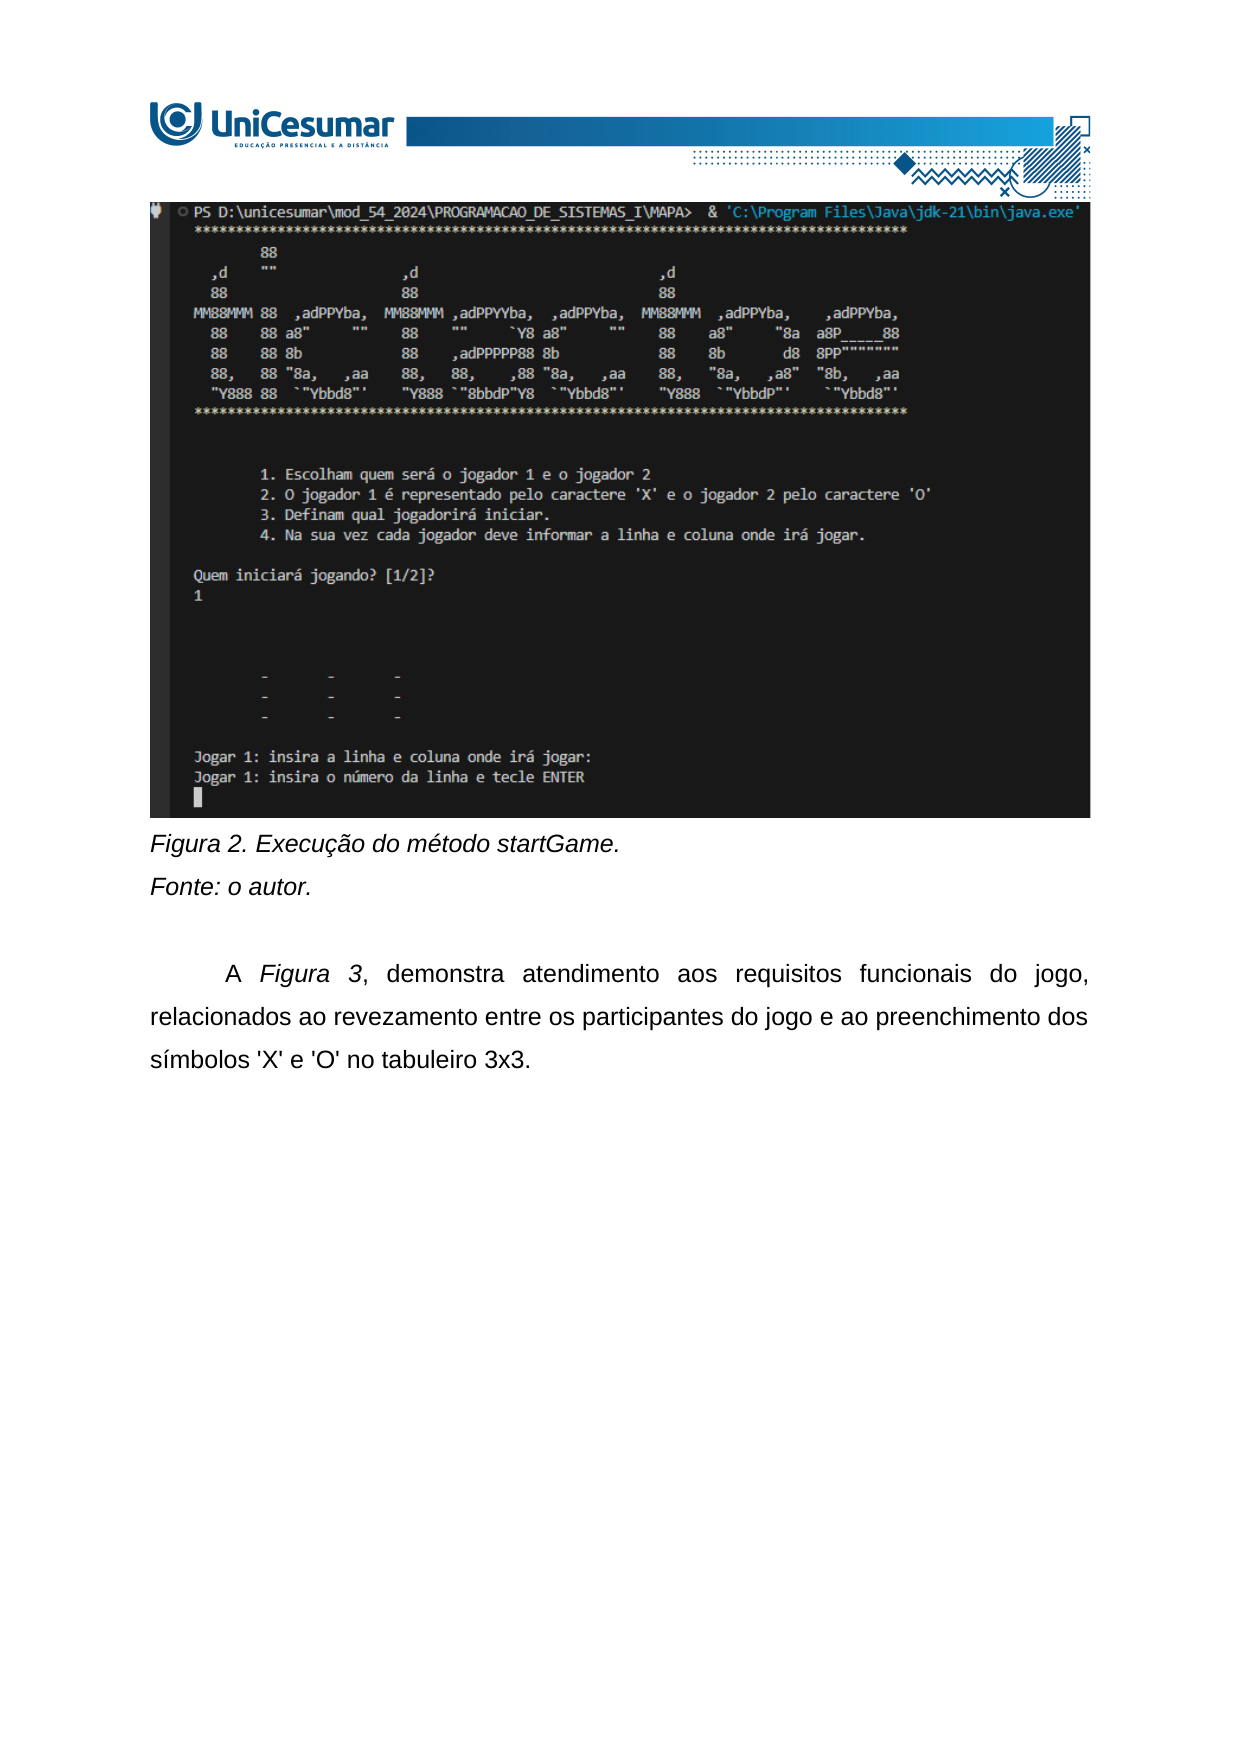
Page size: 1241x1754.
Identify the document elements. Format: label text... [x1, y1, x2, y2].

text Figura 2. Execução do método startGame. [150, 829, 1090, 858]
picture [150, 202, 1091, 818]
picture [150, 102, 1091, 199]
text A Figura 3, demonstra atendimento aos requisitos funcionais do jogo, relacionados ao revezamento entre os participantes do jogo e ao preenchimento dos símbolos 'X' e 'O' no tabuleiro 3x3. [150, 958, 1090, 1073]
text Fonte: o autor. [150, 872, 1090, 901]
